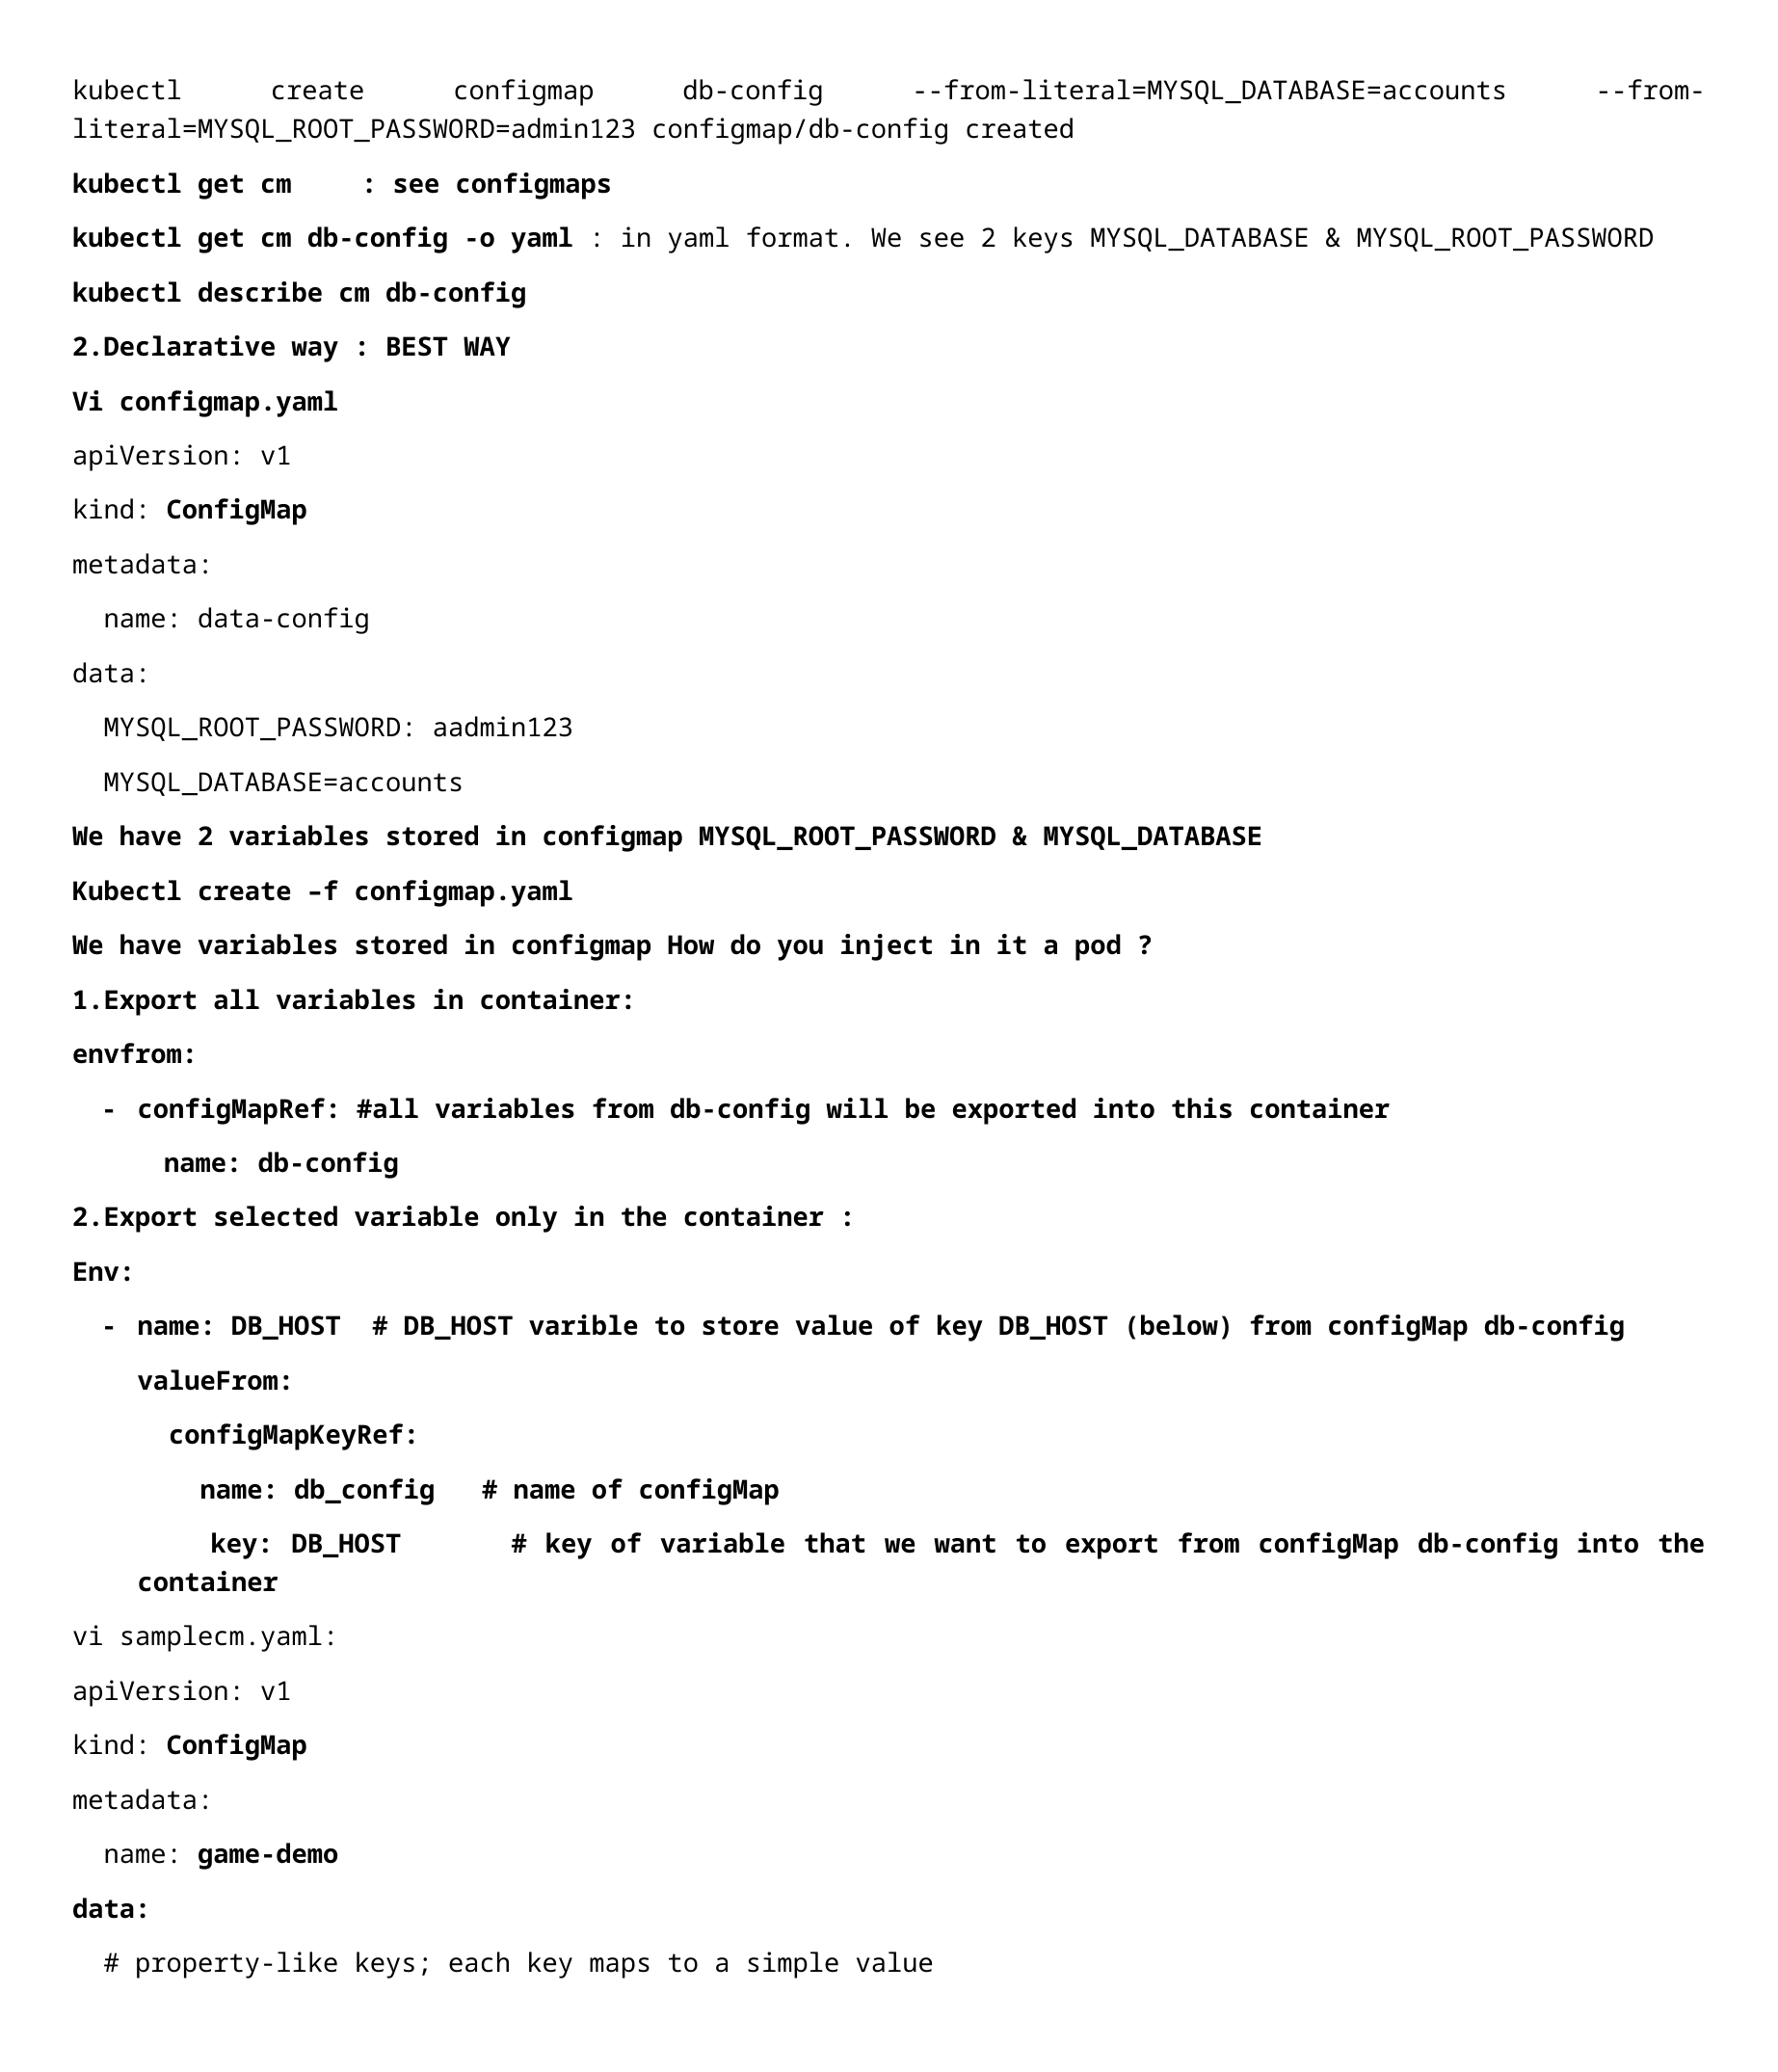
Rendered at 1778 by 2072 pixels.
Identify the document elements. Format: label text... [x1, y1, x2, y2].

text metadata: [72, 1781, 1706, 1817]
text name: db_config # name of configMap [137, 1471, 1706, 1506]
text kubectl describe cm db-config [72, 274, 1706, 309]
text kubectl get cm db-config -o yaml : in yaml format. We see 2 keys MYSQL_DATABASE & MYSQL_ROOT_PASSWORD [72, 220, 1706, 254]
text valueFrom: [137, 1362, 1706, 1397]
text We have 2 variables stored in configmap MYSQL_ROOT_PASSWORD & MYSQL_DATABASE [72, 818, 1706, 854]
text 2.Declarative way : BEST WAY [72, 329, 1706, 363]
text data: [72, 1890, 1706, 1926]
text name: game-demo [72, 1836, 1706, 1872]
text 2.Export selected variable only in the container : [72, 1199, 1706, 1235]
text MYSQL_ROOT_PASSWORD: aadmin123 [72, 709, 1706, 745]
text vi samplecm.yaml: [72, 1618, 1706, 1654]
text kubectl create configmap db-config --from-literal=MYSQL_DATABASE=accounts --from-literal=MYSQL_ROOT_PASSWORD=admin123 configmap/db-config created [72, 72, 1706, 146]
text We have variables stored in configmap How do you inject in it a pod ? [72, 927, 1706, 962]
text configMapKeyRef: [137, 1417, 1706, 1452]
text kind: ConfigMap [72, 491, 1706, 527]
text kubectl get cm : see configmaps [72, 165, 1706, 200]
text metadata: [72, 545, 1706, 581]
text kind: ConfigMap [72, 1727, 1706, 1763]
list configMapRef: #all variables from db-config will be exported into this container [101, 1090, 1706, 1126]
list name: DB_HOST # DB_HOST varible to store value of key DB_HOST (below) from configMap db-config [101, 1308, 1706, 1343]
text name: data-config [72, 600, 1706, 636]
text # property-like keys; each key maps to a simple value [72, 1945, 1706, 1979]
text key: DB_HOST # key of variable that we want to export from configMap db-config into the container [137, 1526, 1706, 1599]
text name: db-config [101, 1144, 1706, 1180]
text Kubectl create –f configmap.yaml [72, 872, 1706, 908]
text envfrom: [72, 1035, 1706, 1071]
text Env: [72, 1253, 1706, 1288]
text MYSQL_DATABASE=accounts [72, 763, 1706, 799]
text apiVersion: v1 [72, 1672, 1706, 1708]
text data: [72, 654, 1706, 690]
text apiVersion: v1 [72, 437, 1706, 472]
text Vi configmap.yaml [72, 383, 1706, 418]
text 1.Export all variables in container: [72, 981, 1706, 1017]
